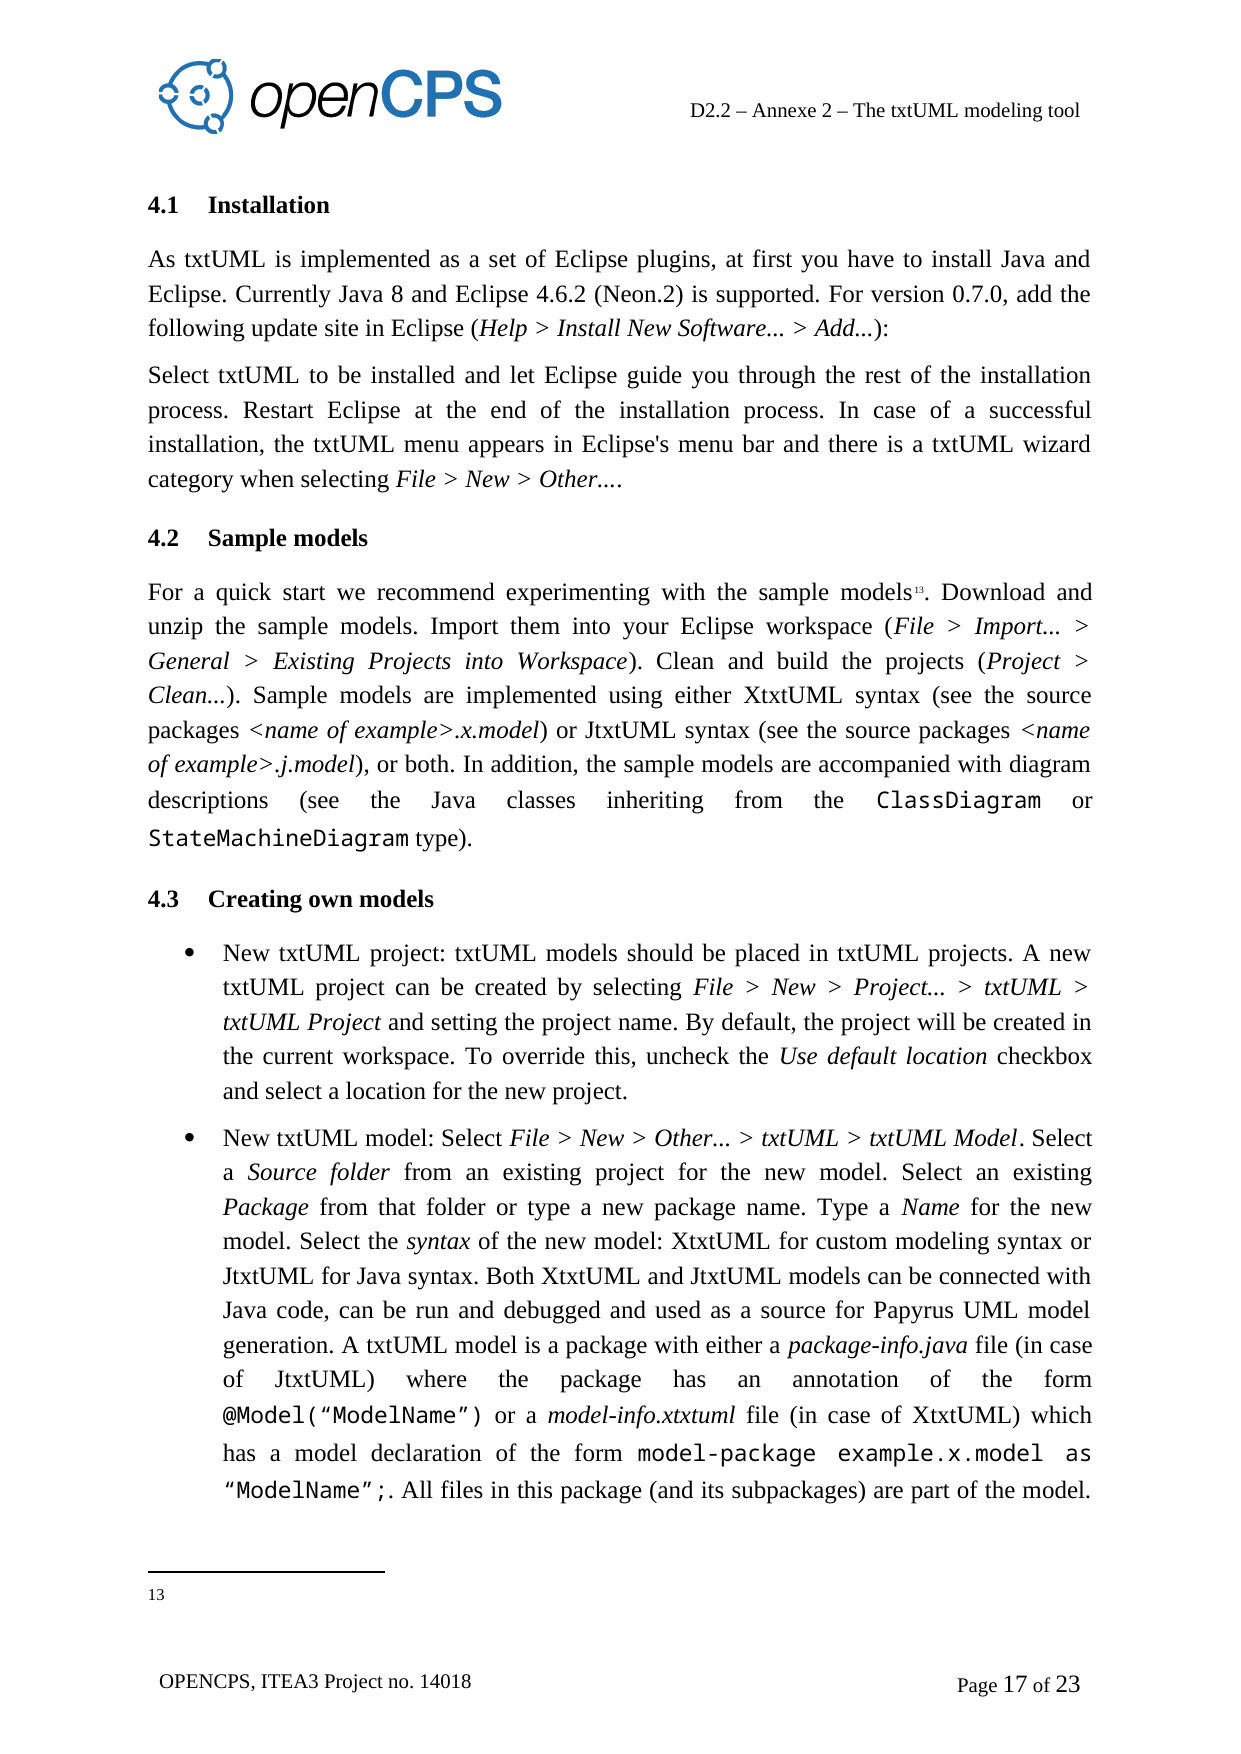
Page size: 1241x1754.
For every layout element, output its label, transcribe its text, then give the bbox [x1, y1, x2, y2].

subtitle Installation [148, 191, 1092, 219]
text For a quick start we recommend experimenting with the sample models. Download and unzip the sample models. Import them into your Eclipse workspace (File > Import... > General > Existing Projects into Workspace). Clean and build the projects (Project > Clean...). Sample models are implemented using either XtxtUML syntax (see the source packages <name of example>.x.model) or JtxtUML syntax (see the source packages <name of example>.j.model), or both. In addition, the sample models are accompanied with diagram descriptions (see the Java classes inheriting from the ClassDiagram or StateMachineDiagram type). [148, 577, 1092, 853]
list New txtUML project: txtUML models should be placed in txtUML projects. A new txtUML project can be created by selecting File > New > Project... > txtUML > txtUML Project and setting the project name. By default, the project will be created in the current workspace. To override this, uncheck the Use default location checkbox and select a location for the new project. [185, 938, 1092, 1105]
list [185, 1123, 1092, 1505]
picture [158, 59, 504, 134]
text As txtUML is implemented as a set of Eclipse plugins, at first you have to install Java and Eclipse. Currently Java 8 and Eclipse 4.6.2 (Neon.2) is supported. For version 0.7.0, add the following update site in Eclipse (Help > Install New Software... > Add...): [148, 244, 1092, 342]
text Select txtUML to be installed and let Eclipse guide you through the rest of the installation process. Restart Eclipse at the end of the installation process. In case of a successful installation, the txtUML menu appears in Eclipse's menu bar and there is a txtUML wizard category when selecting File > New > Other.... [148, 360, 1092, 492]
subtitle Sample models [148, 523, 1092, 552]
subtitle Creating own models [148, 884, 1092, 913]
